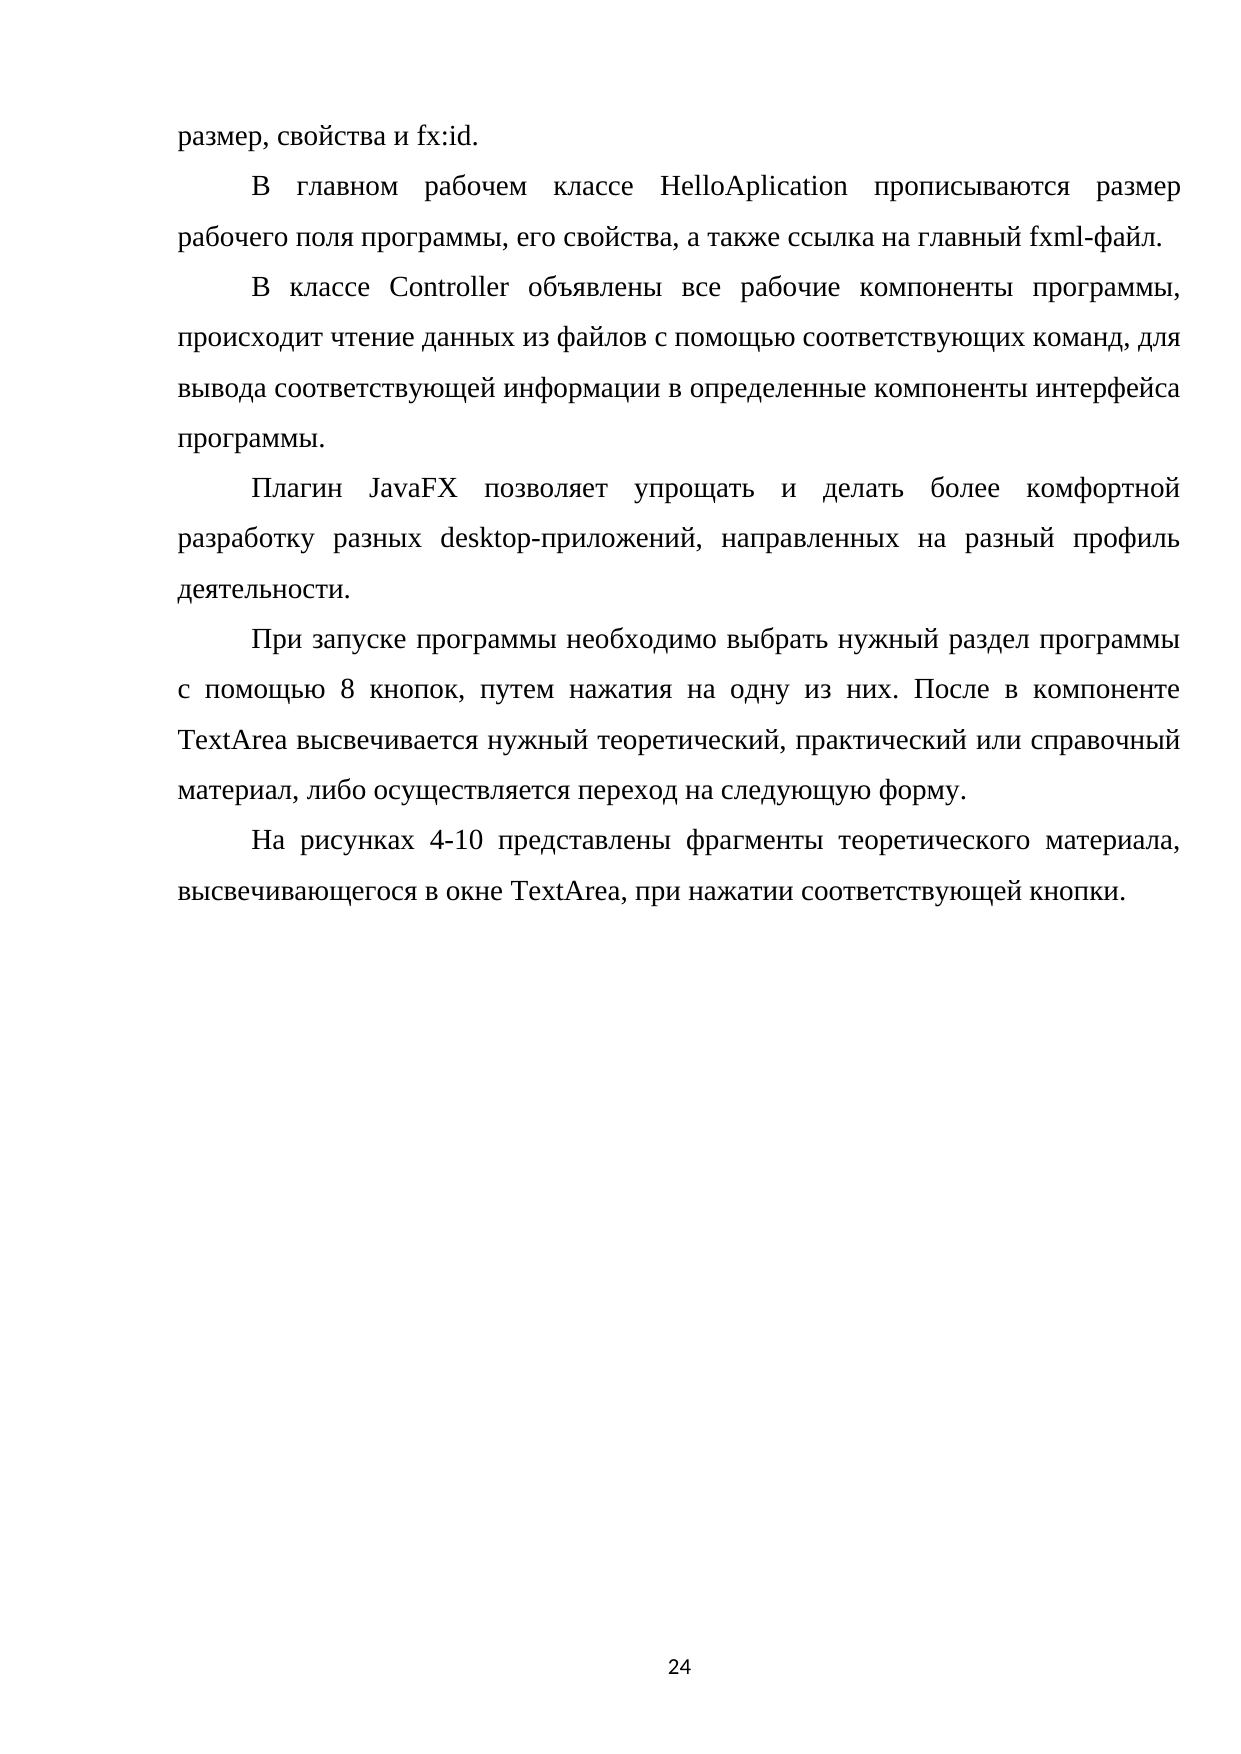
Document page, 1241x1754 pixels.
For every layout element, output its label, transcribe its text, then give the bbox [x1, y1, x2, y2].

text В классе Controller объявлены все рабочие компоненты программы, происходит чтение данных из файлов с помощью соответствующих команд, для вывода соответствующей информации в определенные компоненты интерфейса программы. [177, 269, 1181, 453]
text На рисунках 4-10 представлены фрагменты теоретического материала, высвечивающегося в окне TextArea, при нажатии соответствующей кнопки. [177, 822, 1181, 906]
text В главном рабочем классе HelloAplication прописываются размер рабочего поля программы, его свойства, а также ссылка на главный fxml-файл. [177, 168, 1181, 252]
text При запуске программы необходимо выбрать нужный раздел программы с помощью 8 кнопок, путем нажатия на одну из них. После в компоненте TextArea высвечивается нужный теоретический, практический или справочный материал, либо осуществляется переход на следующую форму. [177, 621, 1181, 806]
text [177, 118, 1181, 152]
text Плагин JavaFX позволяет упрощать и делать более комфортной разработку разных desktop-приложений, направленных на разный профиль деятельности. [177, 470, 1181, 604]
